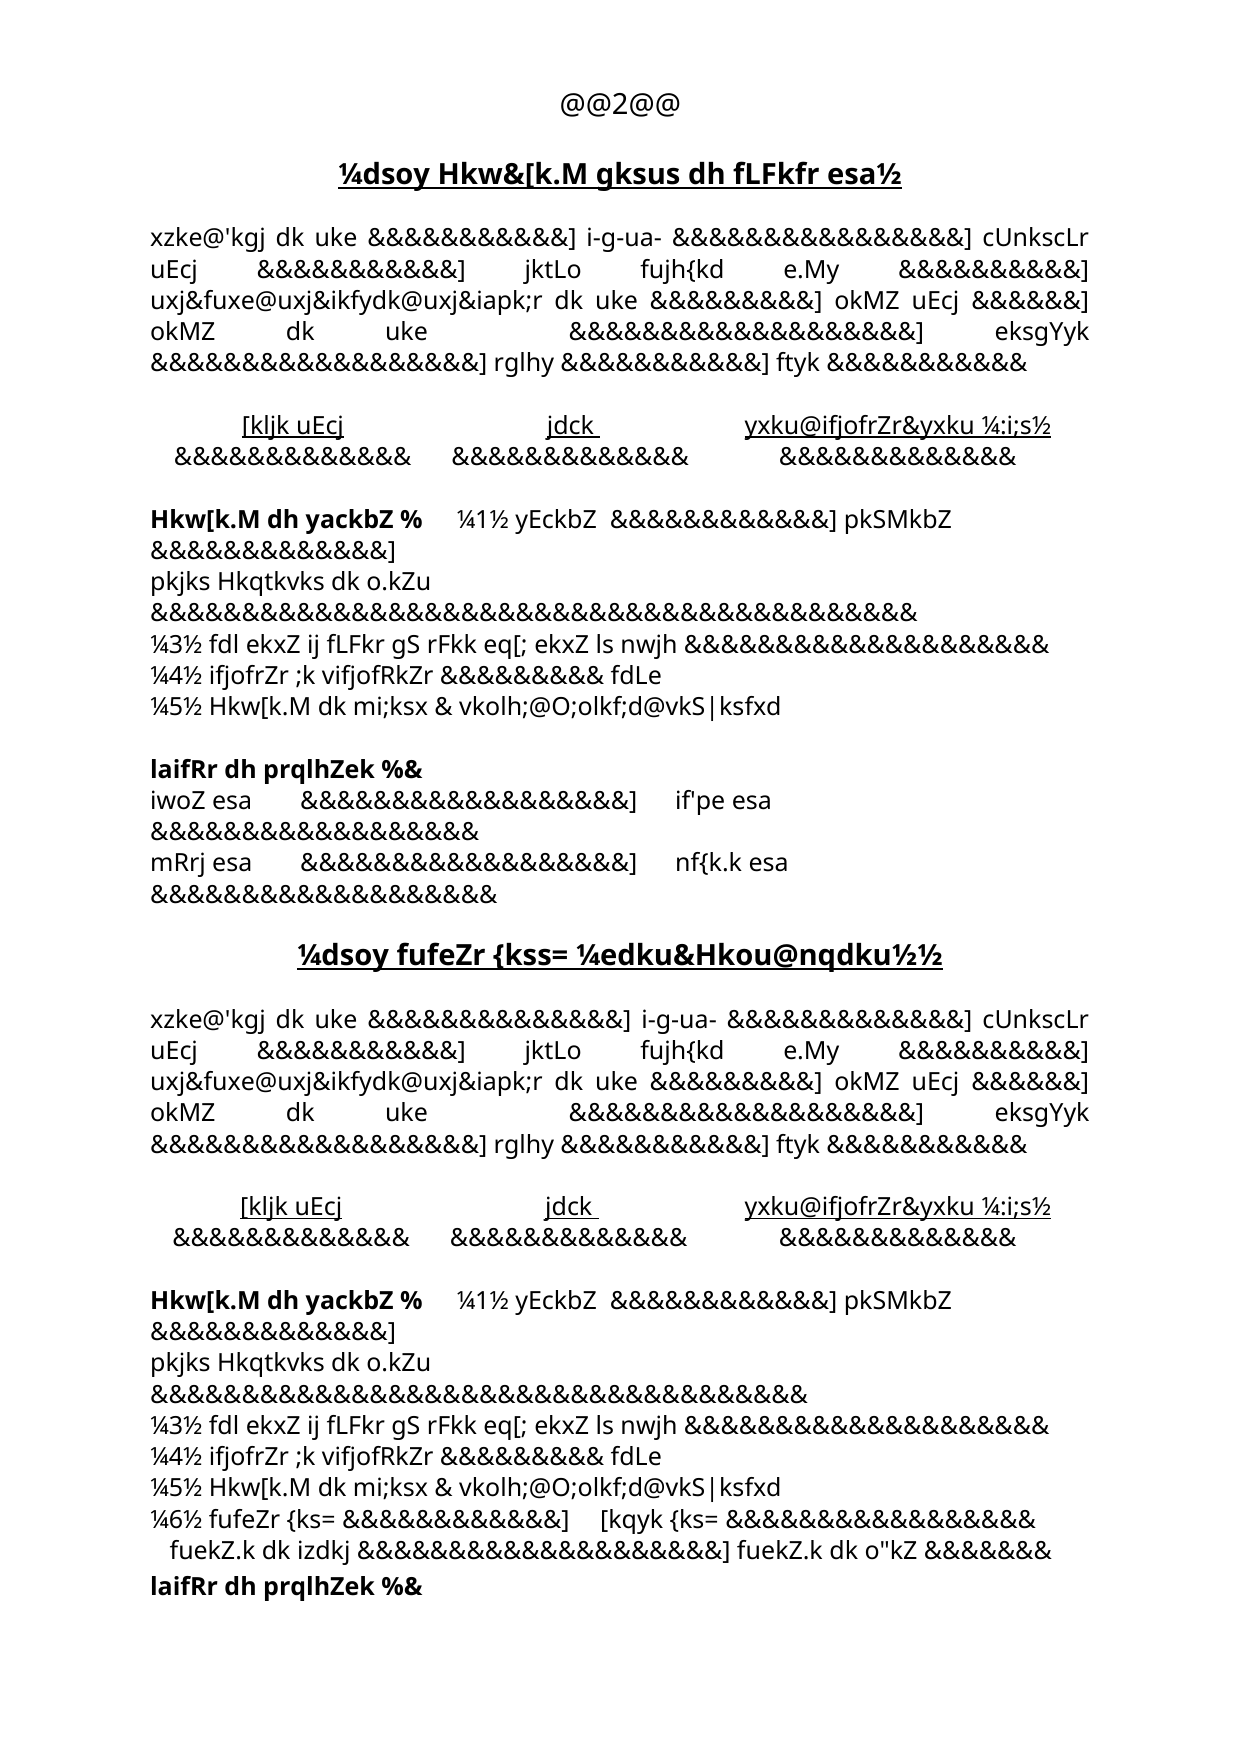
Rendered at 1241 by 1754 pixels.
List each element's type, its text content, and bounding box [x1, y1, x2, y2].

text Hkw[k.M dh yackbZ % ¼1½ yEckbZ &&&&&&&&&&&&] pkSMkbZ &&&&&&&&&&&&&] [150, 1284, 1090, 1347]
table_header [kljk uEcj &&&&&&&&&&&&& [154, 1191, 428, 1253]
text laifRr dh prqlhZek %& [150, 753, 1090, 784]
text laifRr dh prqlhZek %& [150, 1566, 1090, 1603]
text ¼dsoy Hkw&[k.M gksus dh fLFkfr esa½ [150, 159, 1090, 191]
text Hkw[k.M dh yackbZ % ¼1½ yEckbZ &&&&&&&&&&&&] pkSMkbZ &&&&&&&&&&&&&] [150, 503, 1090, 566]
text ¼6½ fufeZr {ks= &&&&&&&&&&&&] [kqyk {ks= &&&&&&&&&&&&&&&&& [150, 1503, 1090, 1534]
text ¼4½ ifjofrZr ;k vifjofRkZr &&&&&&&&& fdLe [150, 659, 1090, 691]
table_header yxku@ifjofrZr&yxku ¼:i;s½ &&&&&&&&&&&&& [709, 1191, 1086, 1253]
text pkjks Hkqtkvks dk o.kZu &&&&&&&&&&&&&&&&&&&&&&&&&&&&&&&&&&&&&&&&&& [150, 566, 1090, 628]
text fuekZ.k dk izdkj &&&&&&&&&&&&&&&&&&&&] fuekZ.k dk o"kZ &&&&&&& [150, 1534, 1090, 1566]
text pkjks Hkqtkvks dk o.kZu &&&&&&&&&&&&&&&&&&&&&&&&&&&&&&&&&&&& [150, 1347, 1090, 1409]
text xzke@'kgj dk uke &&&&&&&&&&&&&&] i-g-ua- &&&&&&&&&&&&&] cUnkscLr uEcj &&&&&&&&&&&] jktLo fujh{kd e.My &&&&&&&&&&] uxj&fuxe@uxj&ikfydk@uxj&iapk;r dk uke &&&&&&&&&] okMZ uEcj &&&&&&] okMZ dk uke &&&&&&&&&&&&&&&&&&&] eksgYyk &&&&&&&&&&&&&&&&&&] rglhy &&&&&&&&&&&] ftyk &&&&&&&&&&& [150, 1003, 1090, 1159]
table_header [kljk uEcj &&&&&&&&&&&&& [156, 409, 429, 472]
text ¼5½ Hkw[k.M dk mi;ksx & vkolh;@O;olkf;d@vkS|ksfxd [150, 691, 1090, 722]
text iwoZ esa &&&&&&&&&&&&&&&&&&] if'pe esa &&&&&&&&&&&&&&&&&& [150, 784, 1090, 847]
text ¼3½ fdl ekxZ ij fLFkr gS rFkk eq[; ekxZ ls nwjh &&&&&&&&&&&&&&&&&&&& [150, 1409, 1090, 1441]
text mRrj esa &&&&&&&&&&&&&&&&&&] nf{k.k esa &&&&&&&&&&&&&&&&&&& [150, 847, 1090, 909]
table_header jdck &&&&&&&&&&&&& [428, 1191, 709, 1253]
table_header jdck &&&&&&&&&&&&& [430, 409, 711, 472]
text @@2@@ [150, 84, 1090, 122]
text ¼5½ Hkw[k.M dk mi;ksx & vkolh;@O;olkf;d@vkS|ksfxd [150, 1472, 1090, 1503]
text xzke@'kgj dk uke &&&&&&&&&&&] i-g-ua- &&&&&&&&&&&&&&&&] cUnkscLr uEcj &&&&&&&&&&&] jktLo fujh{kd e.My &&&&&&&&&&] uxj&fuxe@uxj&ikfydk@uxj&iapk;r dk uke &&&&&&&&&] okMZ uEcj &&&&&&] okMZ dk uke &&&&&&&&&&&&&&&&&&&] eksgYyk &&&&&&&&&&&&&&&&&&] rglhy &&&&&&&&&&&] ftyk &&&&&&&&&&& [150, 222, 1090, 378]
text ¼3½ fdl ekxZ ij fLFkr gS rFkk eq[; ekxZ ls nwjh &&&&&&&&&&&&&&&&&&&& [150, 628, 1090, 659]
table_header yxku@ifjofrZr&yxku ¼:i;s½ &&&&&&&&&&&&& [711, 409, 1084, 472]
text ¼dsoy fufeZr {kss= ¼edku&Hkou@nqdku½½ [150, 941, 1090, 972]
text ¼4½ ifjofrZr ;k vifjofRkZr &&&&&&&&& fdLe [150, 1441, 1090, 1472]
